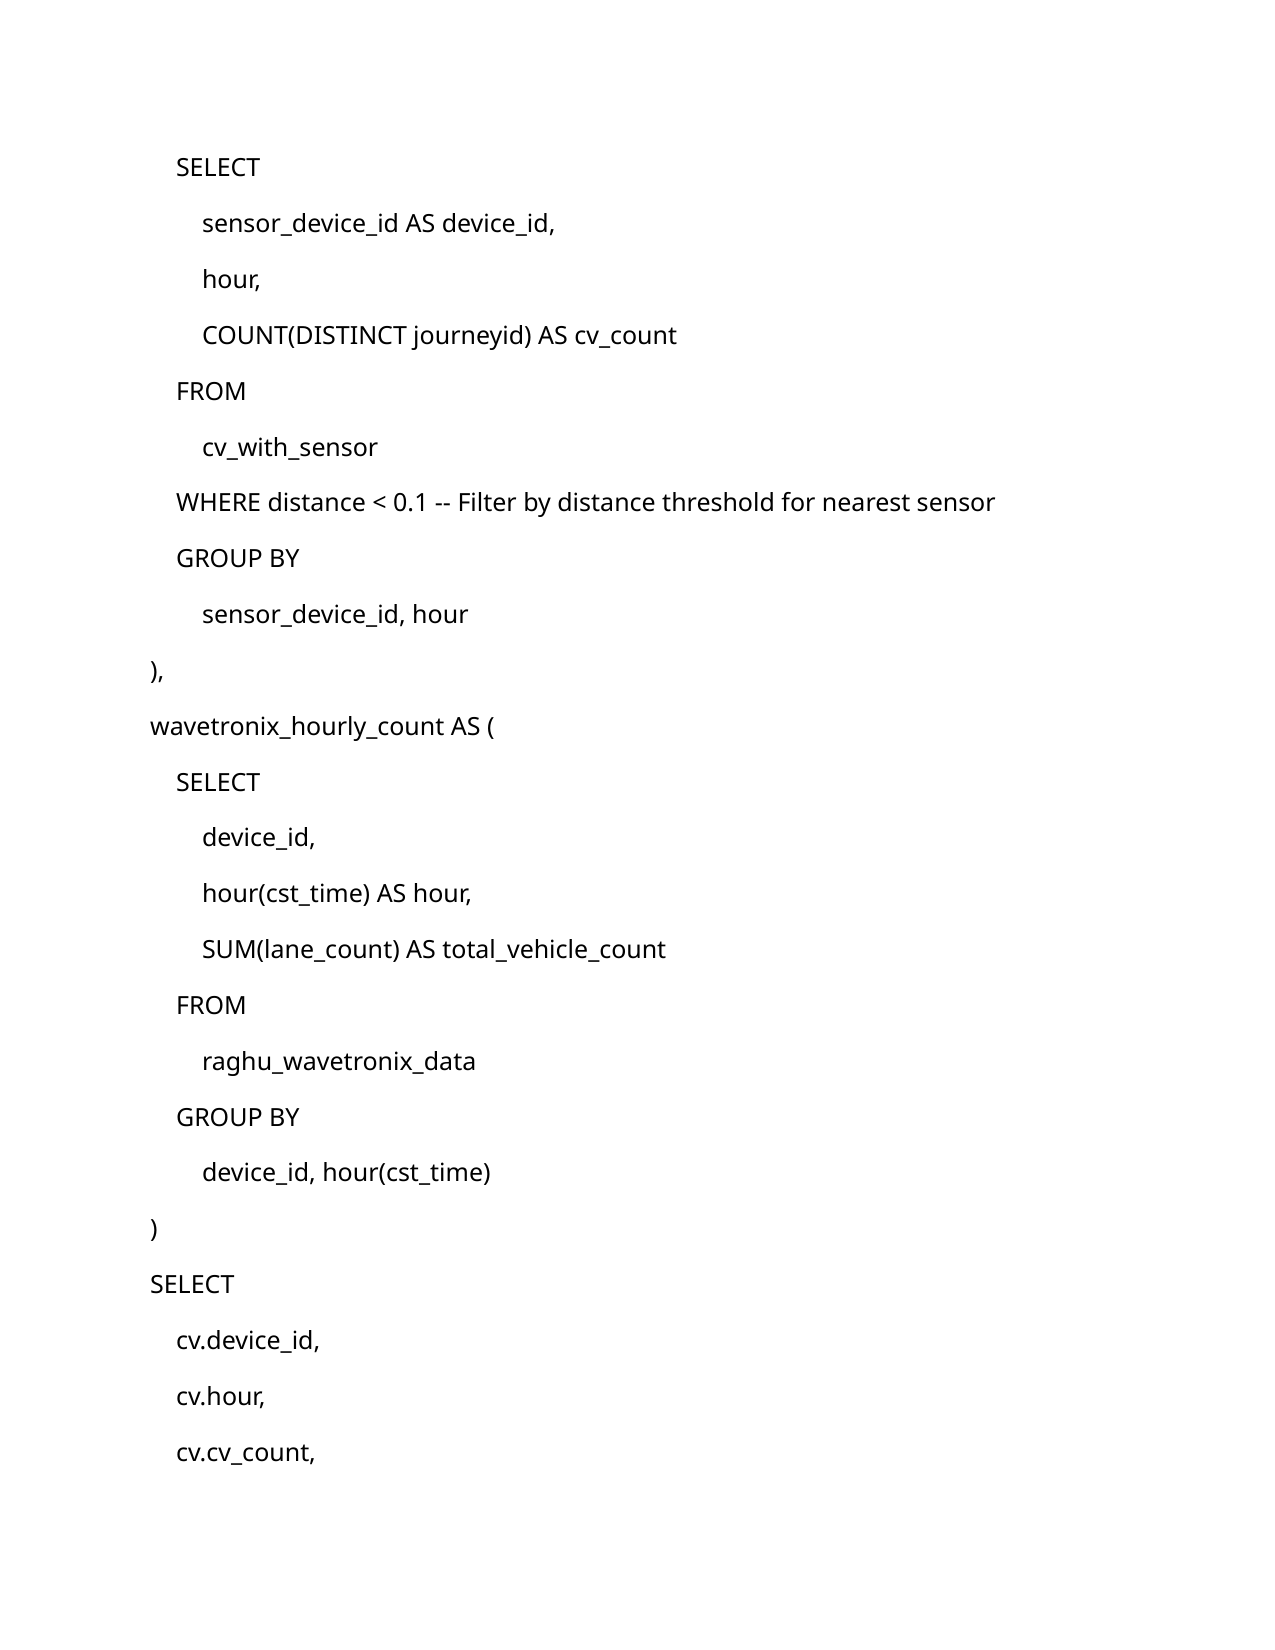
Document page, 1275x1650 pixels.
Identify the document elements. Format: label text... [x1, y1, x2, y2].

text raghu_wavetronix_data [150, 1043, 1125, 1077]
text SUM(lane_count) AS total_vehicle_count [150, 932, 1125, 966]
text hour(cst_time) AS hour, [150, 876, 1125, 910]
text SELECT [150, 764, 1125, 798]
text cv.cv_count, [150, 1434, 1125, 1468]
text cv_with_sensor [150, 429, 1125, 463]
text WHERE distance < 0.1 -- Filter by distance threshold for nearest sensor [150, 485, 1125, 519]
text device_id, [150, 820, 1125, 854]
text ) [150, 1211, 1125, 1245]
text sensor_device_id AS device_id, [150, 206, 1125, 240]
text GROUP BY [150, 1099, 1125, 1133]
text hour, [150, 262, 1125, 296]
text FROM [150, 987, 1125, 1022]
text cv.device_id, [150, 1322, 1125, 1357]
text FROM [150, 373, 1125, 407]
text ), [150, 652, 1125, 687]
text GROUP BY [150, 541, 1125, 575]
text wavetronix_hourly_count AS ( [150, 708, 1125, 742]
text sensor_device_id, hour [150, 597, 1125, 631]
text device_id, hour(cst_time) [150, 1155, 1125, 1189]
text SELECT [150, 1267, 1125, 1301]
text SELECT [150, 150, 1125, 184]
text cv.hour, [150, 1378, 1125, 1412]
text COUNT(DISTINCT journeyid) AS cv_count [150, 317, 1125, 352]
